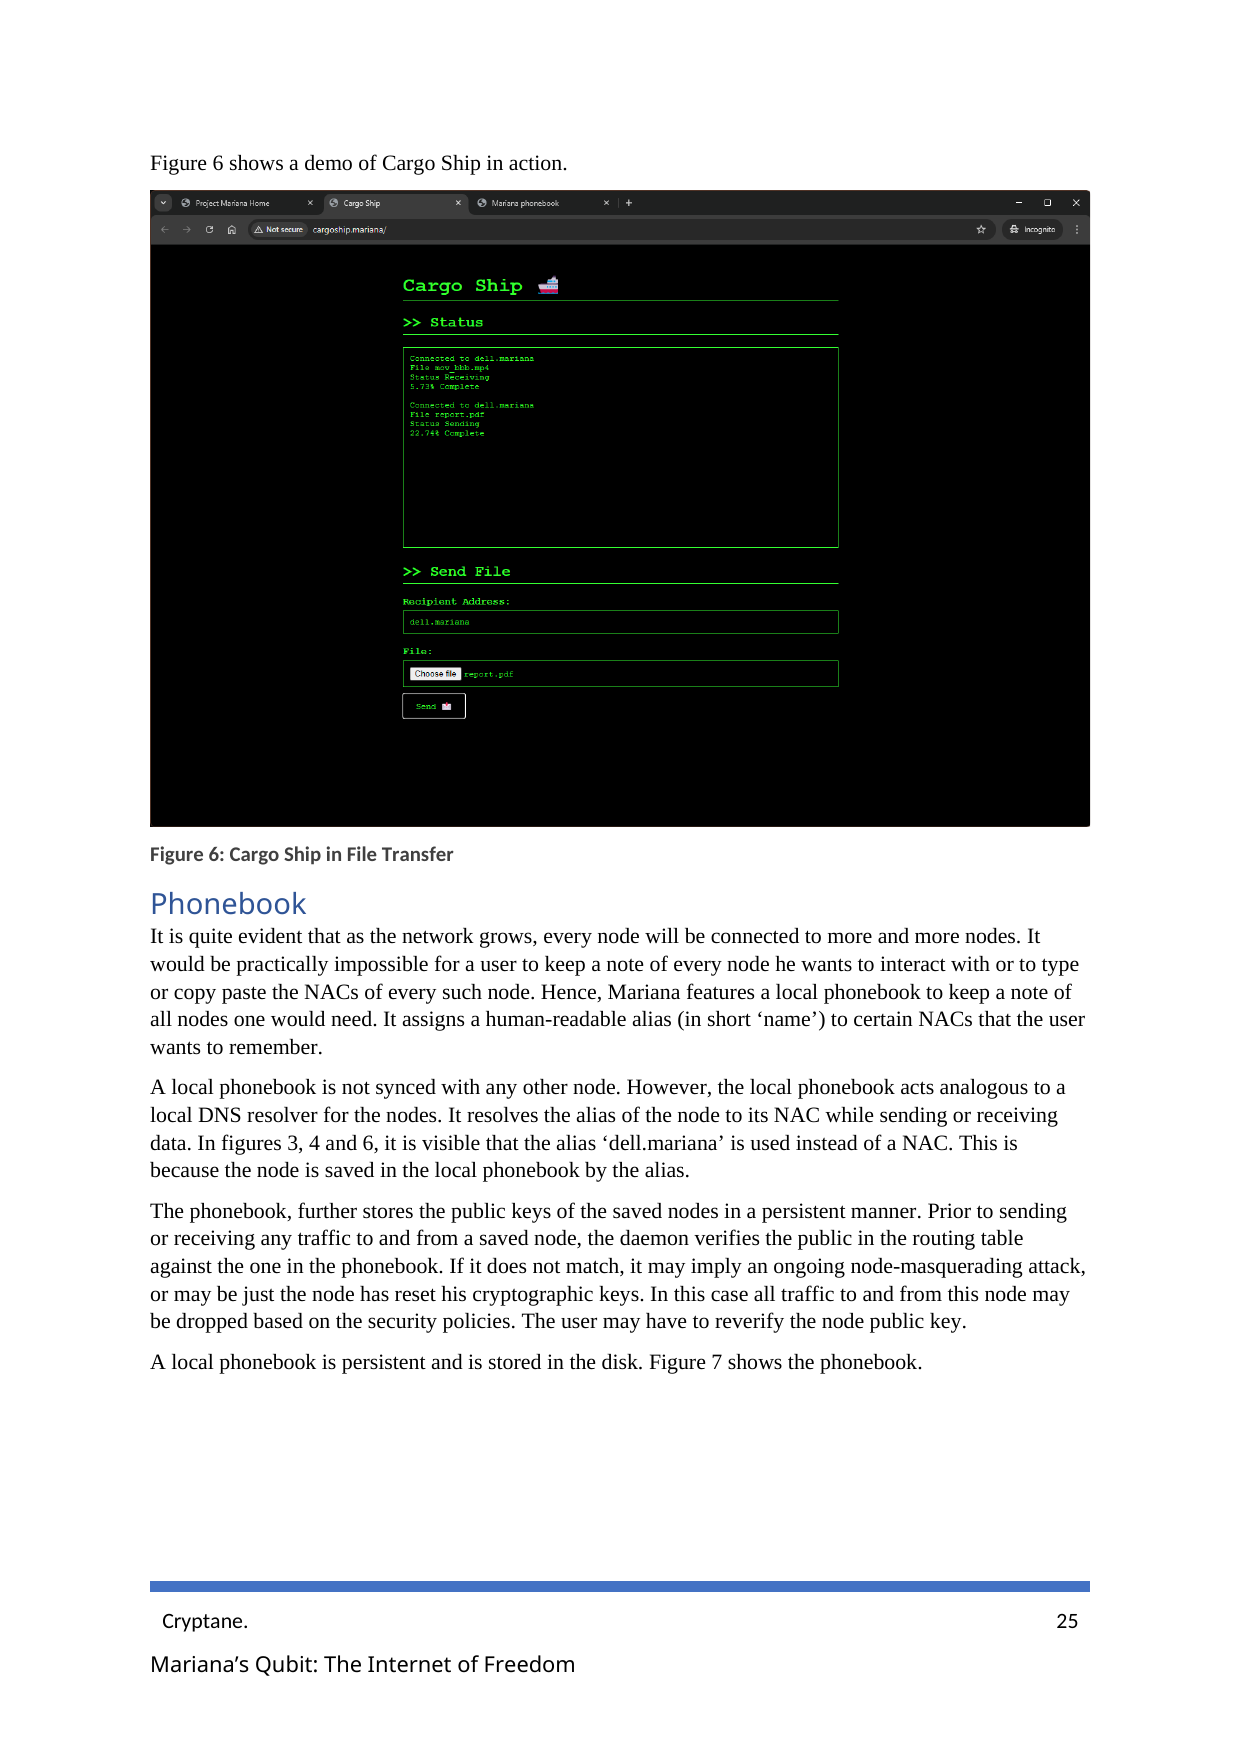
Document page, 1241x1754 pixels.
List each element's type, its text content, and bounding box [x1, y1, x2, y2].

text It is quite evident that as the network grows, every node will be connected to more and more nodes. It would be practically impossible for a user to keep a note of every node he wants to interact with or to type or copy paste the NACs of every such node. Hence, Mariana features a local phonebook to keep a note of all nodes one would need. It assigns a human-readable alias (in short ‘name’) to certain NACs that the user wants to remember. [150, 923, 1090, 1059]
text Figure 6: Cargo Ship in File Transfer [150, 841, 1090, 867]
text A local phonebook is not synced with any other node. However, the local phonebook acts analogous to a local DNS resolver for the nodes. It resolves the alias of the node to its NAC while sending or receiving data. In figures 3, 4 and 6, it is visible that the alias ‘dell.mariana’ is used instead of a NAC. This is because the node is saved in the local phonebook by the alias. [150, 1074, 1090, 1183]
subtitle Phonebook [150, 883, 1090, 923]
picture [150, 190, 1091, 827]
text A local phonebook is persistent and is stored in the disk. Figure 7 shows the phonebook. [150, 1349, 1090, 1374]
text Figure 6 shows a demo of Cargo Ship in action. [150, 150, 1090, 175]
text The phonebook, further stores the public keys of the saved nodes in a persistent manner. Prior to sending or receiving any traffic to and from a saved node, the daemon verifies the public in the routing table against the one in the phonebook. If it does not match, it may imply an ongoing node-masquerading attack, or may be just the node has reset his cryptographic keys. In this case all traffic to and from this node may be dropped based on the security policies. The user may have to reverify the node public key. [150, 1198, 1090, 1334]
